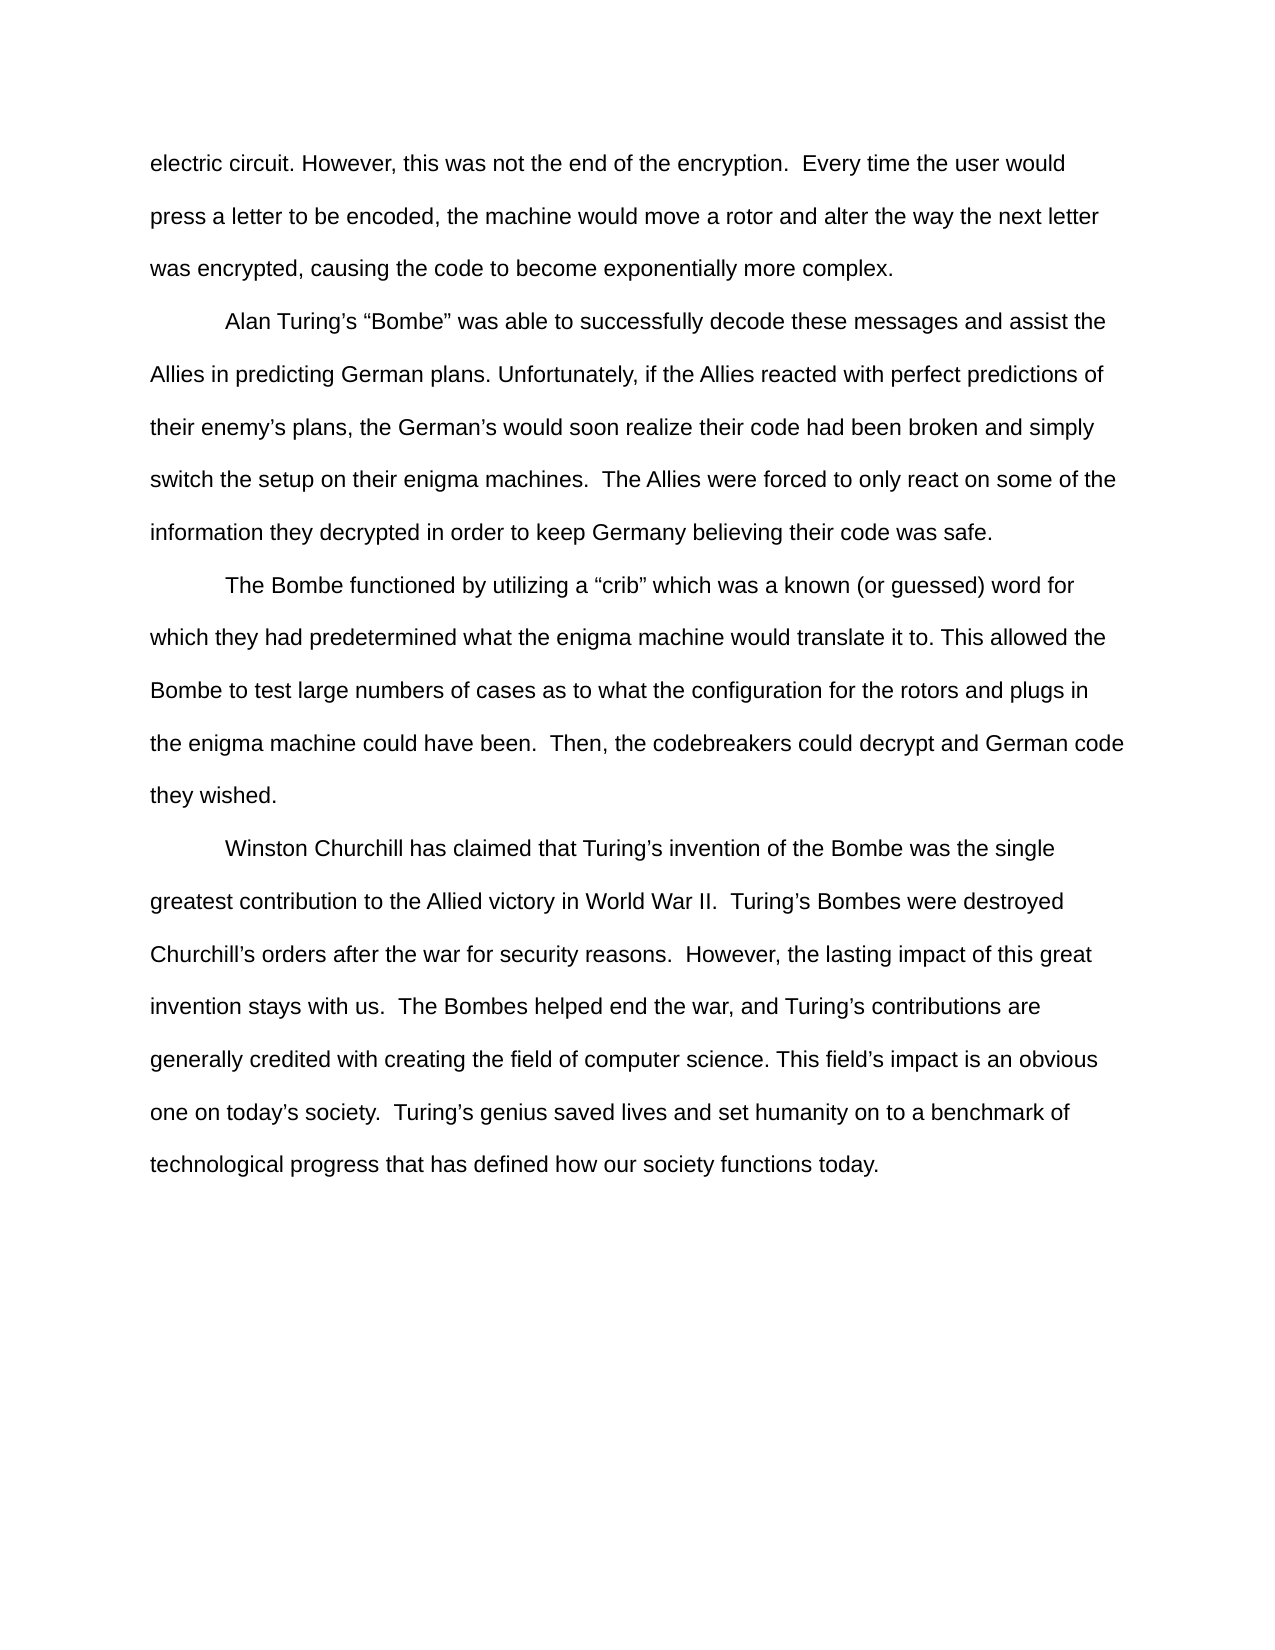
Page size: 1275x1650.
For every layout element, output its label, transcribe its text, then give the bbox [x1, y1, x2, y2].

text Alan Turing’s “Bombe” was able to successfully decode these messages and assist the Allies in predicting German plans. Unfortunately, if the Allies reacted with perfect predictions of their enemy’s plans, the German’s would soon realize their code had been broken and simply switch the setup on their enigma machines. The Allies were forced to only react on some of the information they decrypted in order to keep Germany believing their code was safe. [150, 308, 1125, 545]
text Winston Churchill has claimed that Turing’s invention of the Bombe was the single greatest contribution to the Allied victory in World War II. Turing’s Bombes were destroyed Churchill’s orders after the war for security reasons. However, the lasting impact of this great invention stays with us. The Bombes helped end the war, and Turing’s contributions are generally credited with creating the field of computer science. This field’s impact is an obvious one on today’s society. Turing’s genius saved lives and set humanity on to a benchmark of technological progress that has defined how our society functions today. [150, 835, 1125, 1178]
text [150, 150, 1125, 282]
text The Bombe functioned by utilizing a “crib” which was a known (or guessed) word for which they had predetermined what the enigma machine would translate it to. This allowed the Bombe to test large numbers of cases as to what the configuration for the rotors and plugs in the enigma machine could have been. Then, the codebreakers could decrypt and German code they wished. [150, 572, 1125, 809]
